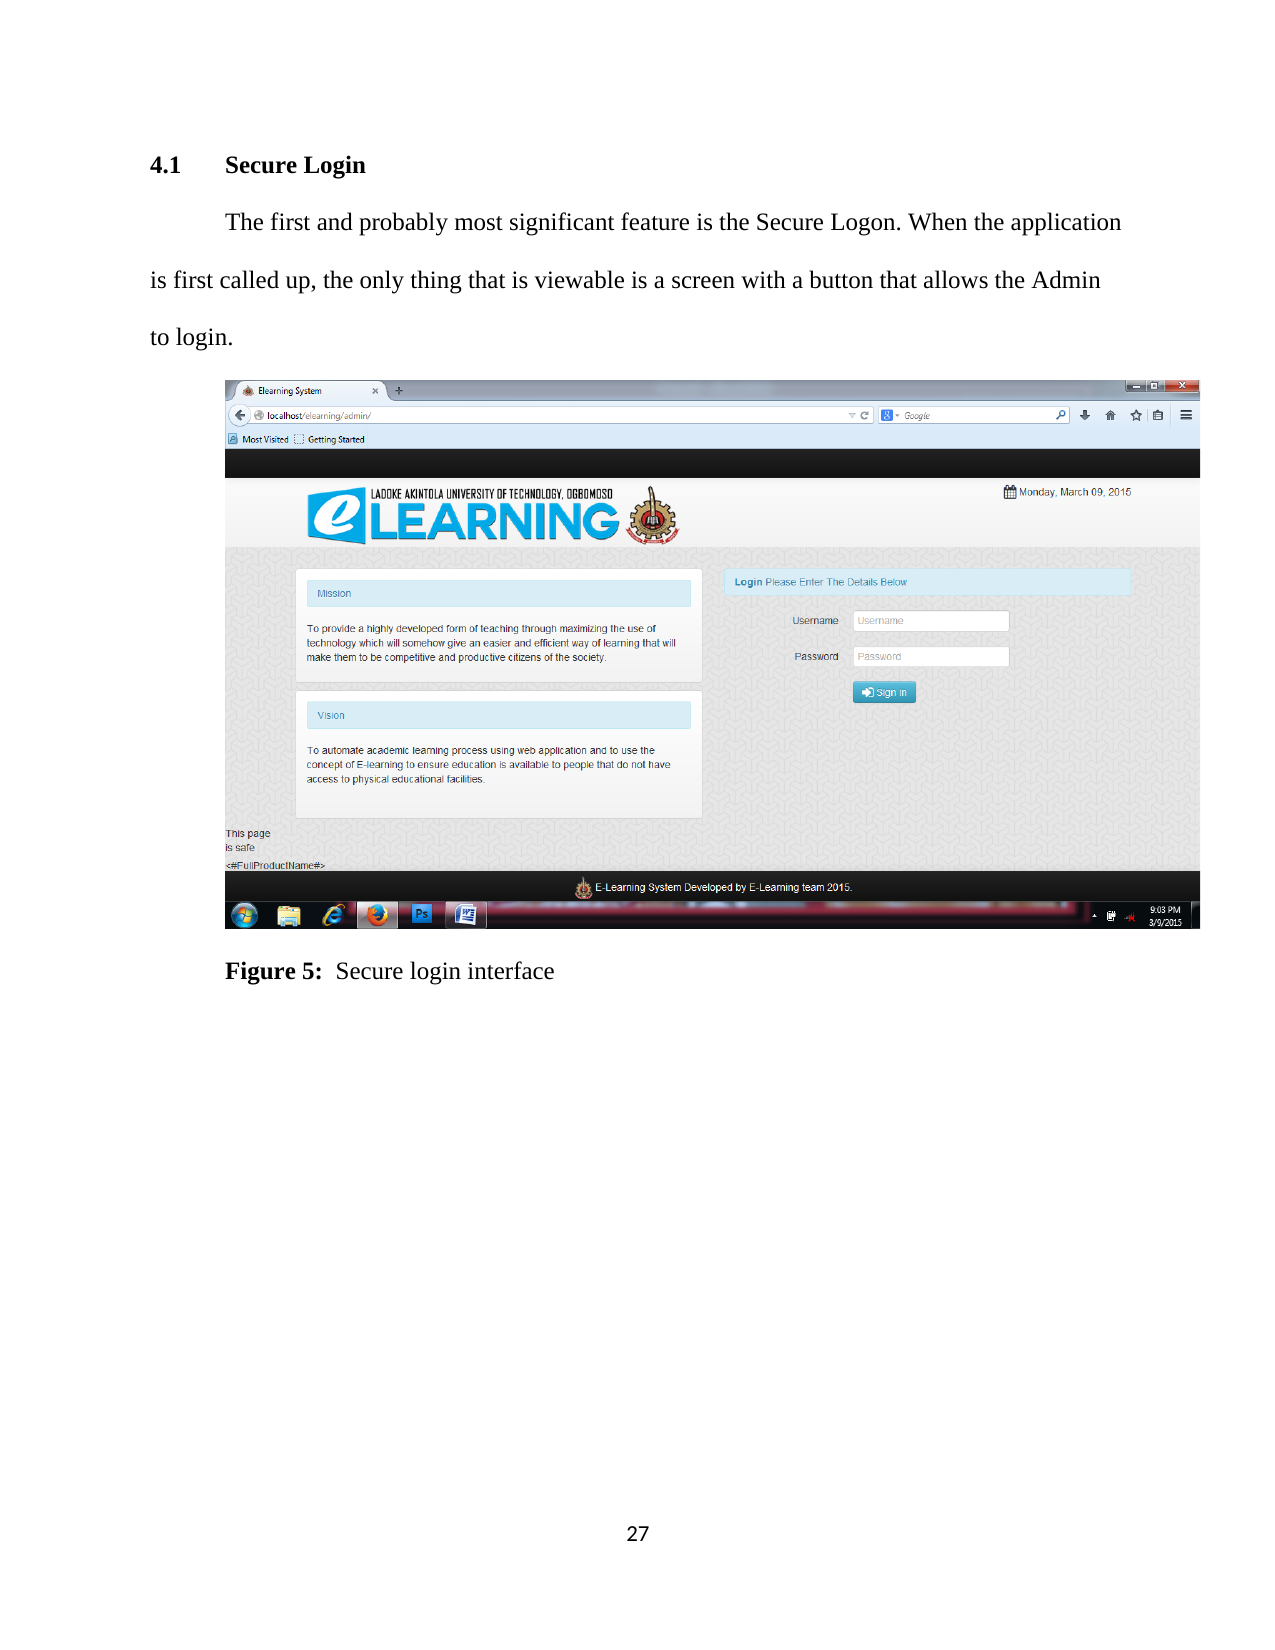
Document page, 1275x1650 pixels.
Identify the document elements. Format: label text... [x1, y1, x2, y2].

text The first and probably most significant feature is the Secure Logon. When the application is first called up, the only thing that is viewable is a screen with a button that allows the Admin to login. [150, 207, 1125, 351]
picture [225, 380, 1200, 929]
text 4.1 Secure Login [150, 150, 1125, 179]
text Figure 5: Secure login interface [150, 956, 1125, 985]
